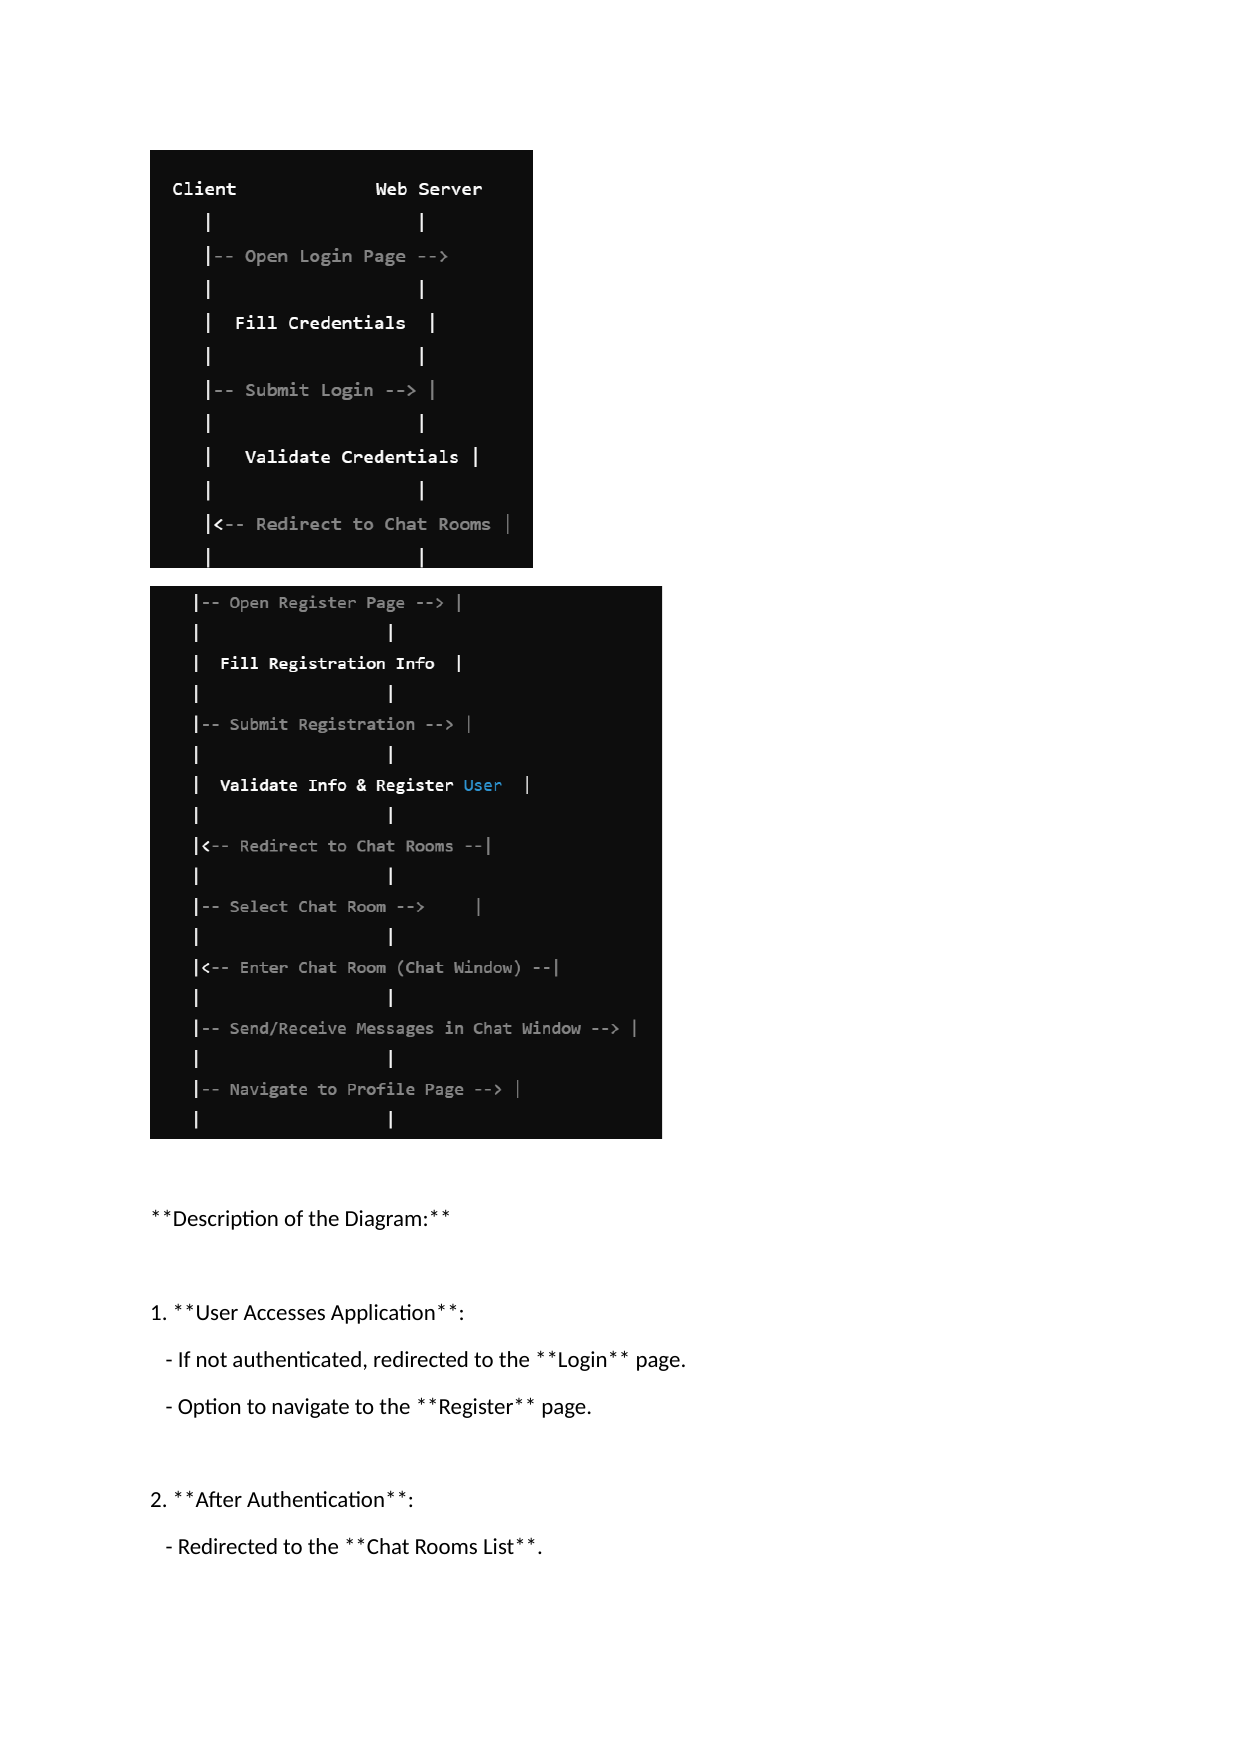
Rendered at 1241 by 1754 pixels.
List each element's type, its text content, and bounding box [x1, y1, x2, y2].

text - Option to navigate to the **Register** page. [150, 1392, 1090, 1420]
text **Description of the Diagram:** [150, 1204, 1090, 1232]
picture [150, 150, 533, 568]
picture [150, 586, 663, 1139]
text - Redirected to the **Chat Rooms List**. [150, 1532, 1090, 1561]
text 1. **User Accesses Application**: [150, 1298, 1090, 1326]
text 2. **After Authentication**: [150, 1486, 1090, 1514]
text - If not authenticated, redirected to the **Login** page. [150, 1345, 1090, 1373]
